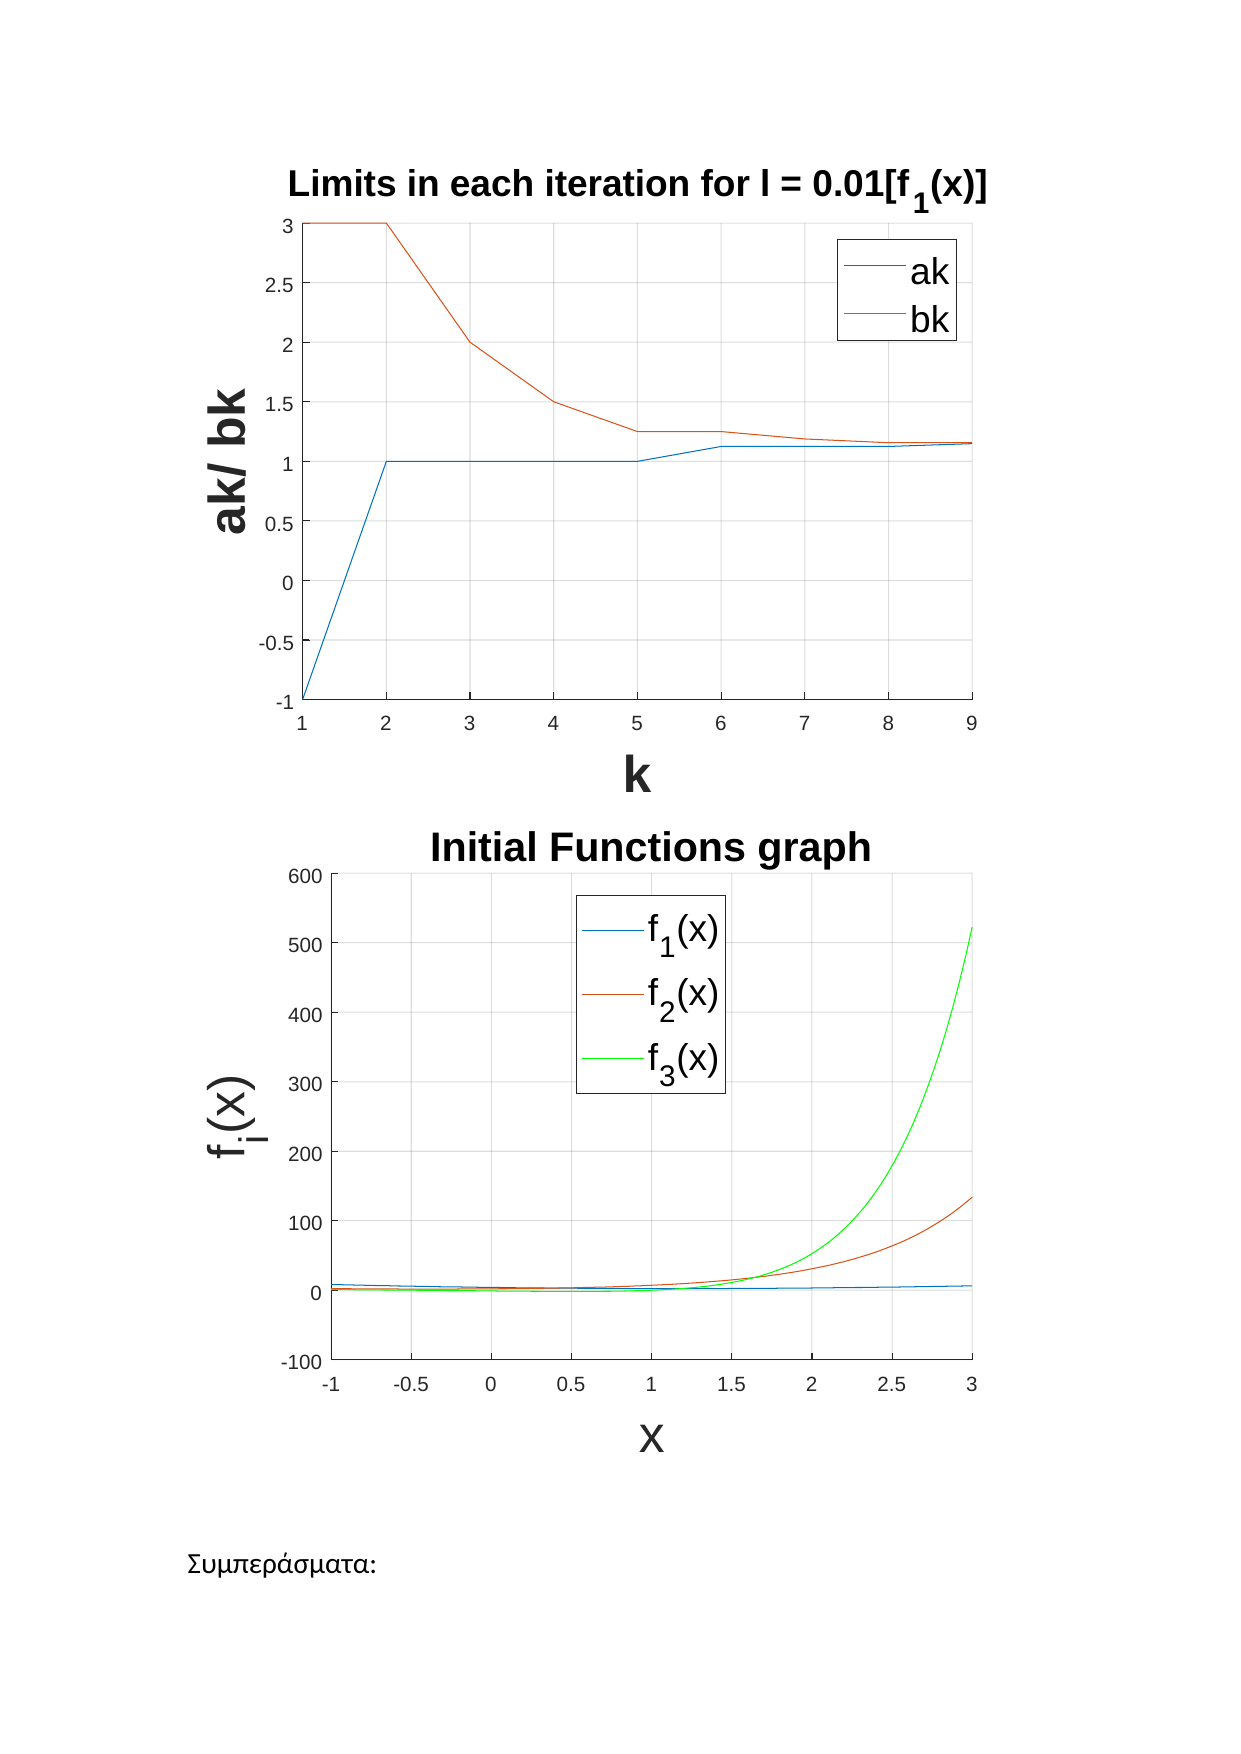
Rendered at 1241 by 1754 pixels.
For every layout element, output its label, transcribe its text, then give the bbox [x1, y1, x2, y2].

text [187, 150, 1053, 1459]
text Συμπεράσματα: [187, 1546, 1053, 1581]
